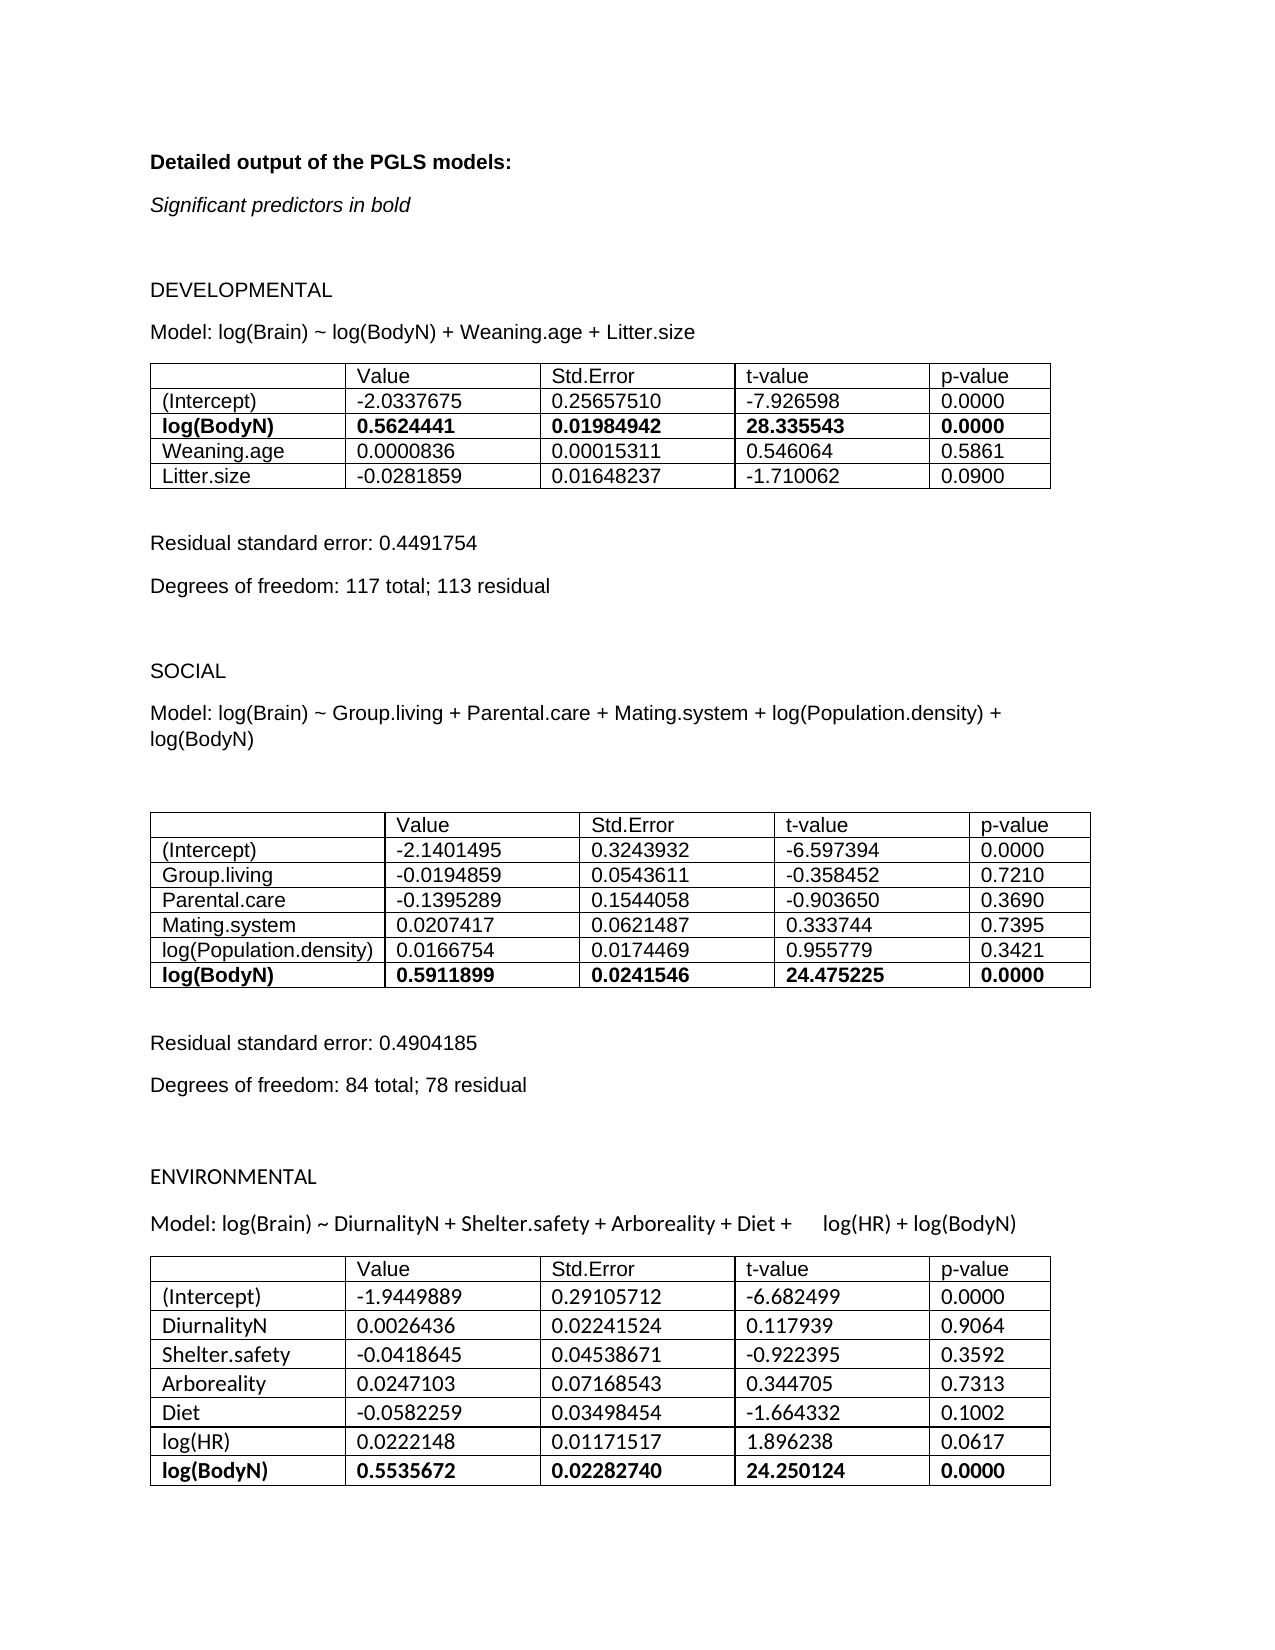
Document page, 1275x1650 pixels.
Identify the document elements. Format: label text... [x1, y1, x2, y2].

table_cell -7.926598 [736, 389, 929, 412]
text Degrees of freedom: 84 total; 78 residual [150, 1073, 1125, 1097]
table_cell 0.01984942 [541, 414, 734, 437]
table_cell 0.955779 [775, 938, 969, 962]
text Residual standard error: 0.4904185 [150, 1030, 1125, 1054]
table_cell 0.0247103 [346, 1369, 540, 1397]
table_cell -0.1395289 [386, 888, 579, 912]
table_cell 0.3592 [930, 1340, 1050, 1368]
table_header t-value [736, 1257, 929, 1281]
table_cell 28.335543 [736, 414, 929, 437]
table_cell 0.02282740 [541, 1456, 734, 1484]
text ENVIRONMENTAL [150, 1162, 1125, 1190]
table_header Std.Error [541, 364, 734, 387]
table_cell 0.7210 [970, 863, 1090, 887]
table_cell 0.0000836 [346, 439, 540, 462]
table_cell (Intercept) [151, 1282, 345, 1310]
table_cell -0.358452 [775, 863, 969, 887]
table_cell -0.0418645 [346, 1340, 540, 1368]
table_cell 0.117939 [736, 1311, 929, 1339]
table_cell 0.546064 [736, 439, 929, 462]
table_cell 0.0166754 [386, 938, 579, 962]
table_cell -0.0194859 [386, 863, 579, 887]
text Detailed output of the PGLS models: [150, 150, 1125, 174]
table_cell 0.0000 [930, 414, 1050, 437]
table_cell 0.04538671 [541, 1340, 734, 1368]
table_cell 24.250124 [736, 1456, 929, 1484]
table_cell 0.333744 [775, 913, 969, 937]
table_cell 0.01648237 [541, 464, 734, 487]
text Model: log(Brain) ~ log(BodyN) + Weaning.age + Litter.size [150, 320, 1125, 344]
table_cell 0.0000 [970, 963, 1090, 987]
table_header t-value [736, 364, 929, 387]
table_cell -0.0281859 [346, 464, 540, 487]
table_cell 0.0900 [930, 464, 1050, 487]
table_cell 0.00015311 [541, 439, 734, 462]
table_cell 0.0621487 [580, 913, 774, 937]
table_cell (Intercept) [151, 389, 345, 412]
table_cell 0.0241546 [580, 963, 774, 987]
text Significant predictors in bold [150, 192, 1125, 216]
table_cell 0.0000 [930, 1456, 1050, 1484]
table_cell -1.9449889 [346, 1282, 540, 1310]
table_header Value [346, 364, 540, 387]
table_cell log(BodyN) [151, 1456, 345, 1484]
table_cell 0.5624441 [346, 414, 540, 437]
table_cell 0.3690 [970, 888, 1090, 912]
table_cell -2.0337675 [346, 389, 540, 412]
table_header [151, 813, 384, 837]
table_header [151, 1257, 345, 1281]
table_cell 0.9064 [930, 1311, 1050, 1339]
table_cell -1.710062 [736, 464, 929, 487]
table_cell 0.1544058 [580, 888, 774, 912]
text Model: log(Brain) ~ DiurnalityN + Shelter.safety + Arboreality + Diet + log(HR) + log(BodyN) [150, 1209, 1125, 1237]
table_cell 0.0000 [930, 389, 1050, 412]
table_cell 0.7313 [930, 1369, 1050, 1397]
table_cell 0.0617 [930, 1428, 1050, 1455]
table_cell log(HR) [151, 1428, 345, 1455]
table_header t-value [775, 813, 969, 837]
table_cell 0.3243932 [580, 838, 774, 862]
table_header p-value [930, 1257, 1050, 1281]
table_cell 0.25657510 [541, 389, 734, 412]
table_cell Arboreality [151, 1369, 345, 1397]
table_cell 0.0000 [930, 1282, 1050, 1310]
table_cell 1.896238 [736, 1428, 929, 1455]
table_header [151, 364, 345, 387]
table_cell 0.5911899 [386, 963, 579, 987]
table_cell Diet [151, 1398, 345, 1426]
table_header p-value [970, 813, 1090, 837]
table_cell 0.3421 [970, 938, 1090, 962]
table_cell 0.03498454 [541, 1398, 734, 1426]
table_cell log(BodyN) [151, 963, 384, 987]
table_cell 0.07168543 [541, 1369, 734, 1397]
text Degrees of freedom: 117 total; 113 residual [150, 573, 1125, 597]
table_cell Mating.system [151, 913, 384, 937]
table_cell -6.682499 [736, 1282, 929, 1310]
text Residual standard error: 0.4491754 [150, 531, 1125, 555]
table_cell DiurnalityN [151, 1311, 345, 1339]
text Model: log(Brain) ~ Group.living + Parental.care + Mating.system + log(Population.density) + log(BodyN) [150, 701, 1125, 751]
table_cell -0.922395 [736, 1340, 929, 1368]
table_cell 0.5535672 [346, 1456, 540, 1484]
table_header Std.Error [580, 813, 774, 837]
table_cell 24.475225 [775, 963, 969, 987]
table_header p-value [930, 364, 1050, 387]
table_cell 0.0222148 [346, 1428, 540, 1455]
table_cell 0.0174469 [580, 938, 774, 962]
table_cell 0.0207417 [386, 913, 579, 937]
table_cell Weaning.age [151, 439, 345, 462]
table_cell Shelter.safety [151, 1340, 345, 1368]
table_cell 0.7395 [970, 913, 1090, 937]
table_cell Parental.care [151, 888, 384, 912]
table_cell -1.664332 [736, 1398, 929, 1426]
text DEVELOPMENTAL [150, 277, 1125, 301]
table_cell -0.0582259 [346, 1398, 540, 1426]
table_cell 0.0026436 [346, 1311, 540, 1339]
table_cell -2.1401495 [386, 838, 579, 862]
table_cell -6.597394 [775, 838, 969, 862]
table_cell 0.0543611 [580, 863, 774, 887]
table_cell 0.1002 [930, 1398, 1050, 1426]
table_cell 0.02241524 [541, 1311, 734, 1339]
table_cell 0.01171517 [541, 1428, 734, 1455]
table_cell 0.29105712 [541, 1282, 734, 1310]
table_cell 0.0000 [970, 838, 1090, 862]
table_header Std.Error [541, 1257, 734, 1281]
table_cell (Intercept) [151, 838, 384, 862]
text SOCIAL [150, 658, 1125, 682]
table_cell -0.903650 [775, 888, 969, 912]
table_cell 0.344705 [736, 1369, 929, 1397]
table_cell Litter.size [151, 464, 345, 487]
table_header Value [346, 1257, 540, 1281]
table_cell 0.5861 [930, 439, 1050, 462]
table_cell log(BodyN) [151, 414, 345, 437]
table_cell log(Population.density) [151, 938, 384, 962]
table_header Value [386, 813, 579, 837]
table_cell Group.living [151, 863, 384, 887]
